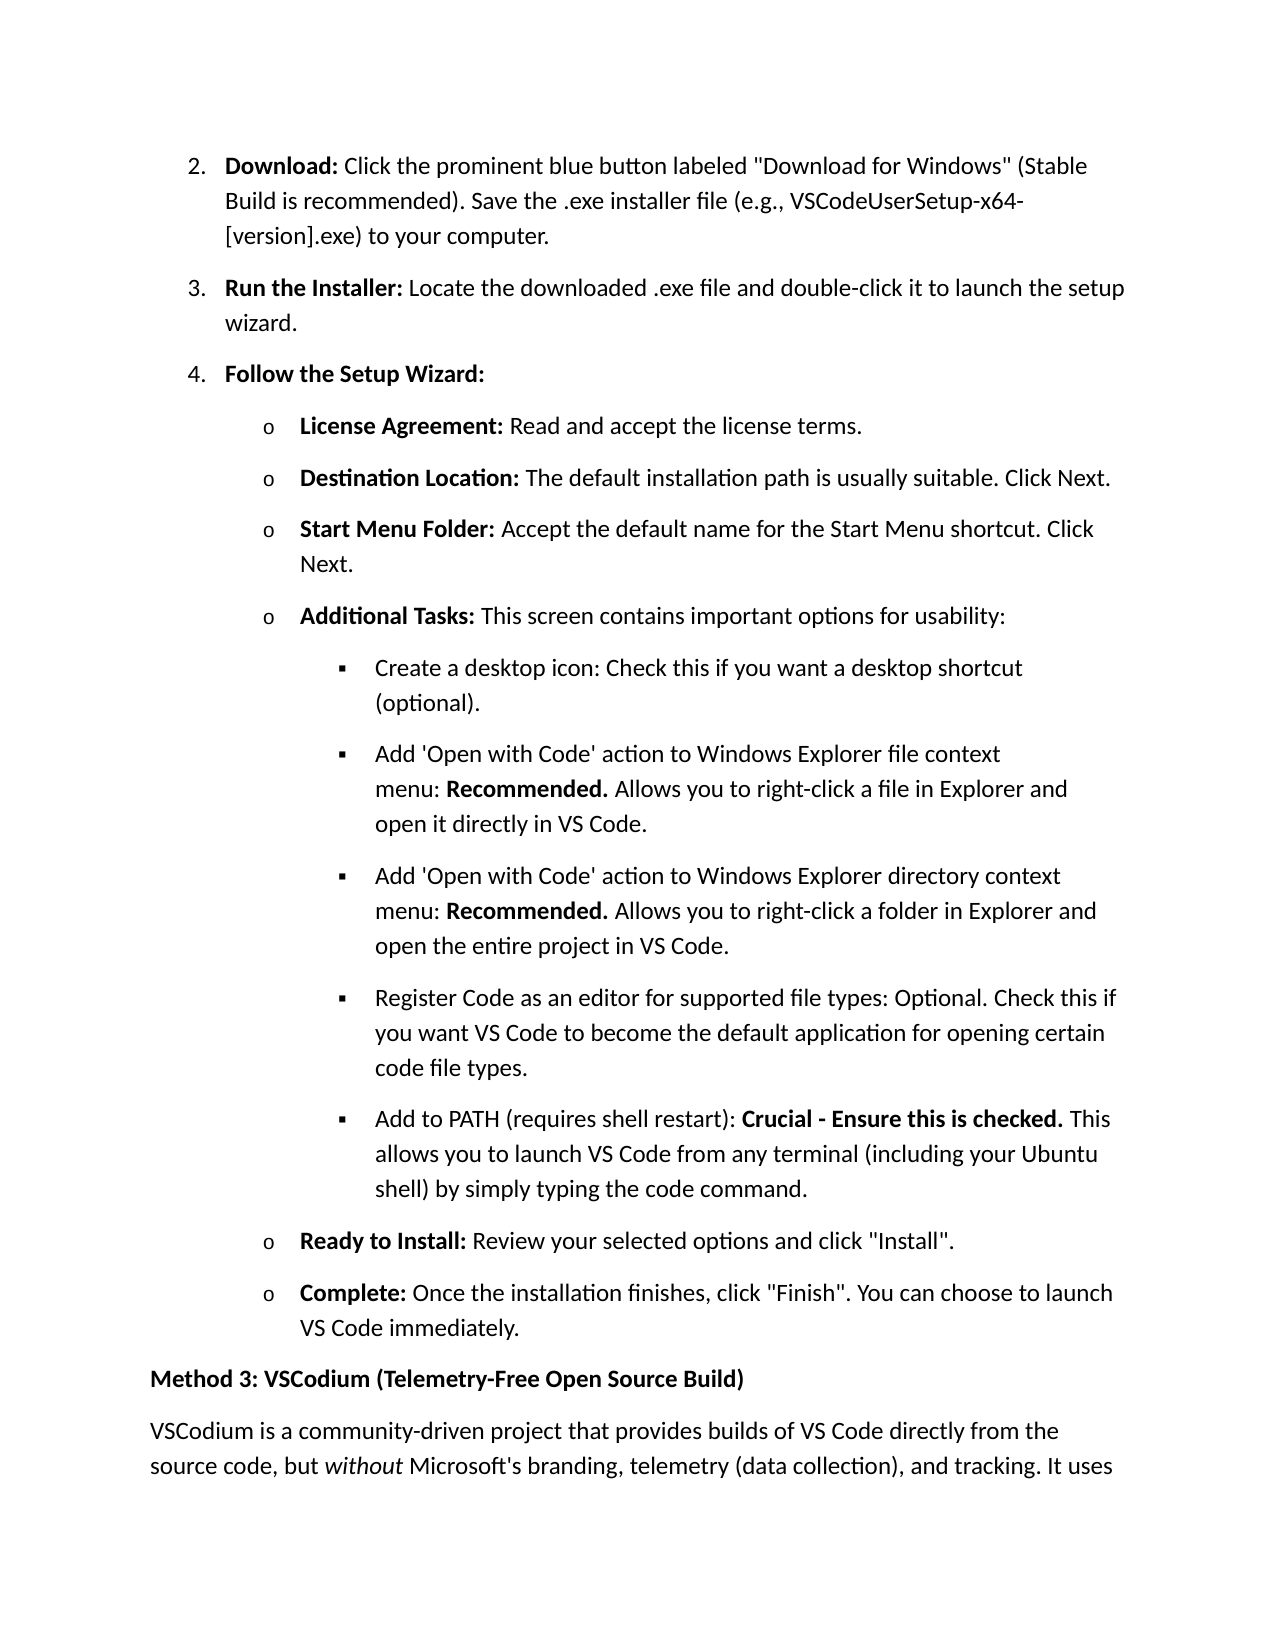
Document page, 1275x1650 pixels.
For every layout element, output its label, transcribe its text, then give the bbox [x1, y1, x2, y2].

list License Agreement: Read and accept the license terms. [262, 410, 1125, 441]
list Start Menu Folder: Accept the default name for the Start Menu shortcut. Click Next. [262, 513, 1125, 579]
text Method 3: VSCodium (Telemetry-Free Open Source Build) [150, 1363, 1125, 1394]
list Download: Click the prominent blue button labeled "Download for Windows" (Stable Build is recommended). Save the .exe installer file (e.g., VSCodeUserSetup-x64-[version].exe) to your computer. [187, 150, 1125, 251]
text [150, 1415, 1125, 1481]
list Run the Installer: Locate the downloaded .exe file and double-click it to launch the setup wizard. [187, 272, 1125, 337]
list Add 'Open with Code' action to Windows Explorer directory context menu: Recommended. Allows you to right-click a folder in Explorer and open the entire project in VS Code. [337, 860, 1125, 961]
list Add to PATH (requires shell restart): Crucial - Ensure this is checked. This allows you to launch VS Code from any terminal (including your Ubuntu shell) by simply typing the code command. [337, 1103, 1125, 1204]
list Destination Location: The default installation path is usually suitable. Click Next. [262, 462, 1125, 492]
list Complete: Once the installation finishes, click "Finish". You can choose to launch VS Code immediately. [262, 1277, 1125, 1342]
list Add 'Open with Code' action to Windows Explorer file context menu: Recommended. Allows you to right-click a file in Explorer and open it directly in VS Code. [337, 738, 1125, 839]
list Ready to Install: Review your selected options and click "Install". [262, 1225, 1125, 1256]
list Register Code as an editor for supported file types: Optional. Check this if you want VS Code to become the default application for opening certain code file types. [337, 982, 1125, 1082]
list Create a desktop icon: Check this if you want a desktop shortcut (optional). [337, 652, 1125, 717]
list Follow the Setup Wizard: [187, 358, 1125, 389]
list Additional Tasks: This screen contains important options for usability: [262, 600, 1125, 631]
